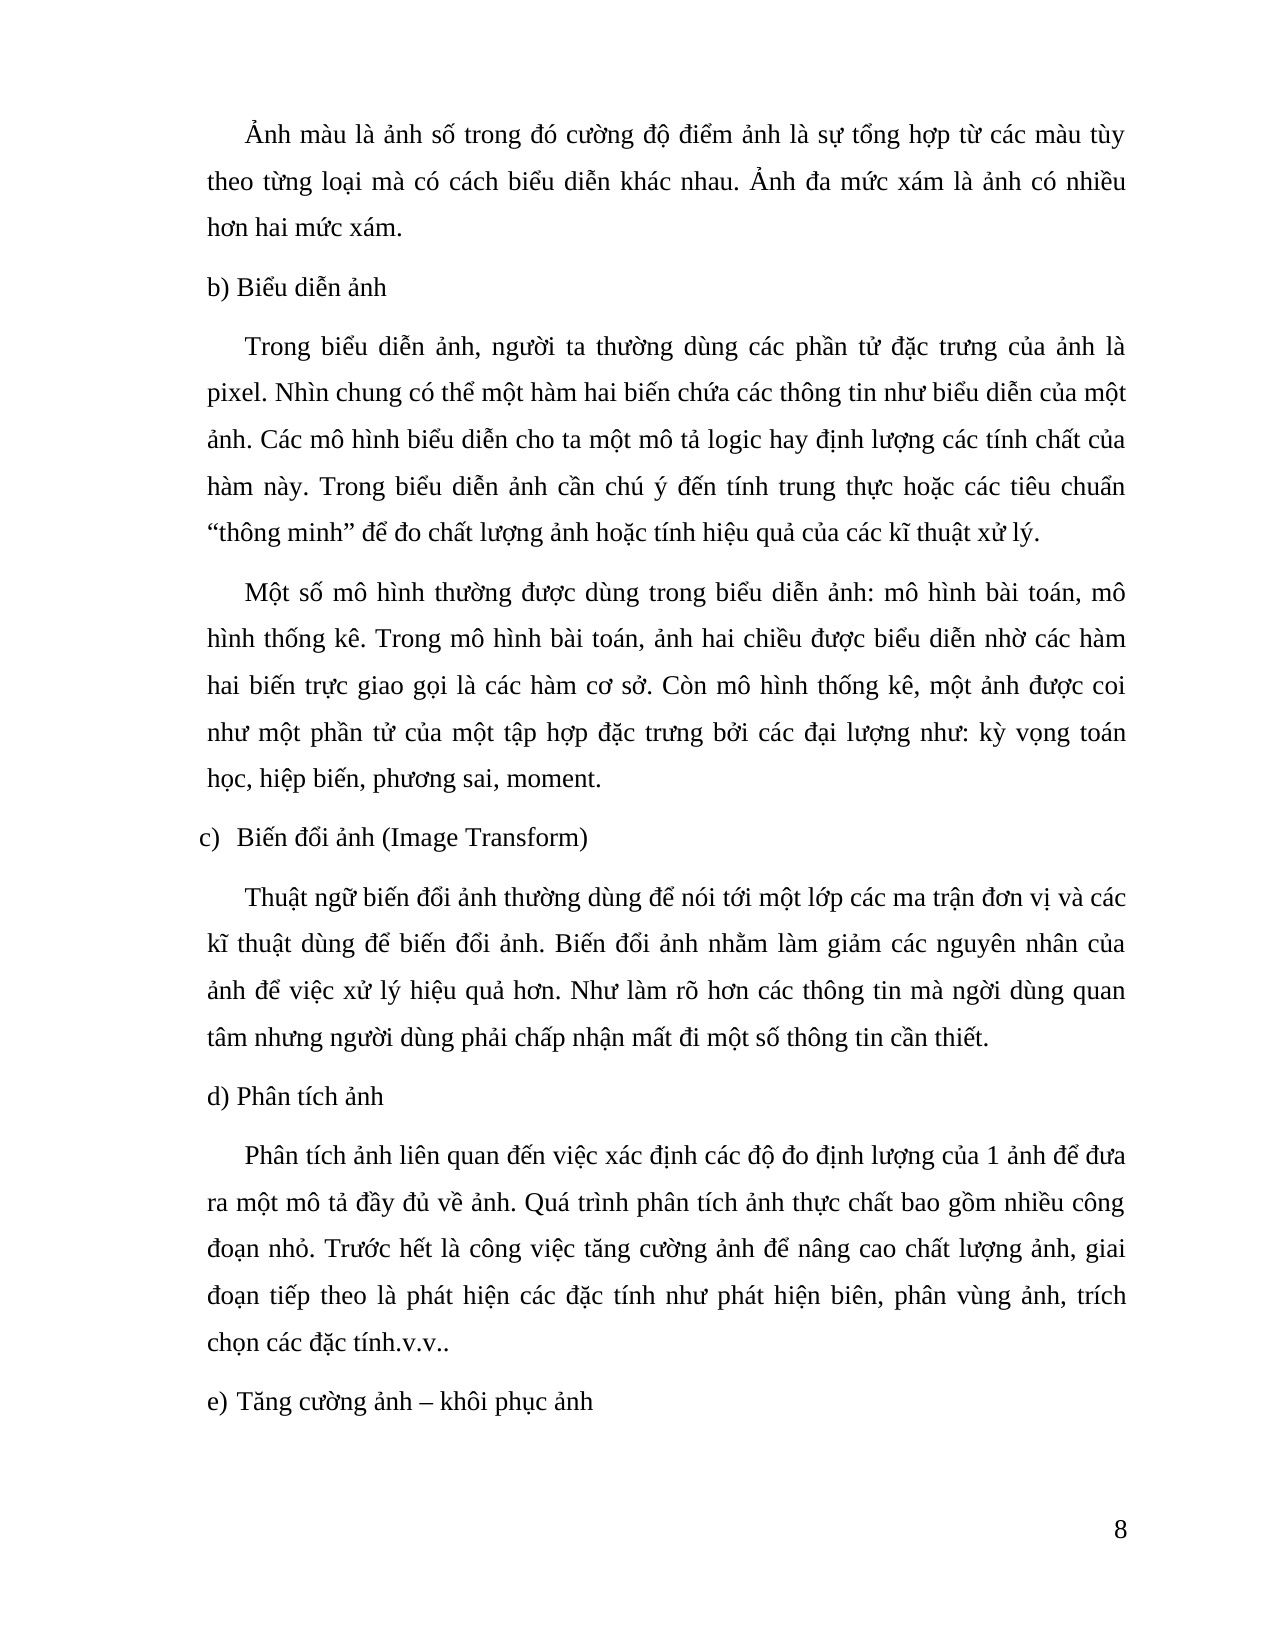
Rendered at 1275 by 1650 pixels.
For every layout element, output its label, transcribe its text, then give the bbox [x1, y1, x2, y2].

text Ảnh màu là ảnh số trong đó cường độ điểm ảnh là sự tổng hợp từ các màu tùy theo từng loại mà có cách biểu diễn khác nhau. Ảnh đa mức xám là ảnh có nhiều hơn hai mức xám. [207, 118, 1127, 243]
text Một số mô hình thường được dùng trong biểu diễn ảnh: mô hình bài toán, mô hình thống kê. Trong mô hình bài toán, ảnh hai chiều được biểu diễn nhờ các hàm hai biến trực giao gọi là các hàm cơ sở. Còn mô hình thống kê, một ảnh được coi như một phần tử của một tập hợp đặc trưng bởi các đại lượng như: kỳ vọng toán học, hiệp biến, phương sai, moment. [207, 576, 1127, 793]
list Biến đổi ảnh (Image Transform) [199, 821, 1127, 853]
list Biểu diễn ảnh [207, 271, 1127, 302]
text Trong biểu diễn ảnh, người ta thường dùng các phần tử đặc trưng của ảnh là pixel. Nhìn chung có thể một hàm hai biến chứa các thông tin như biểu diễn của một ảnh. Các mô hình biểu diễn cho ta một mô tả logic hay định lượng các tính chất của hàm này. Trong biểu diễn ảnh cần chú ý đến tính trung thực hoặc các tiêu chuẩn “thông minh” để đo chất lượng ảnh hoặc tính hiệu quả của các kĩ thuật xử lý. [207, 330, 1127, 548]
list Tăng cường ảnh – khôi phục ảnh [207, 1385, 1127, 1416]
text Phân tích ảnh liên quan đến việc xác định các độ đo định lượng của 1 ảnh để đưa ra một mô tả đầy đủ về ảnh. Quá trình phân tích ảnh thực chất bao gồm nhiều công đoạn nhỏ. Trước hết là công việc tăng cường ảnh để nâng cao chất lượng ảnh, giai đoạn tiếp theo là phát hiện các đặc tính như phát hiện biên, phân vùng ảnh, trích chọn các đặc tính.v.v.. [207, 1139, 1127, 1357]
text Thuật ngữ biến đổi ảnh thường dùng để nói tới một lớp các ma trận đơn vị và các kĩ thuật dùng để biến đổi ảnh. Biến đổi ảnh nhằm làm giảm các nguyên nhân của ảnh để việc xử lý hiệu quả hơn. Như làm rõ hơn các thông tin mà ngời dùng quan tâm nhưng người dùng phải chấp nhận mất đi một số thông tin cần thiết. [207, 881, 1127, 1052]
list Phân tích ảnh [207, 1080, 1127, 1111]
